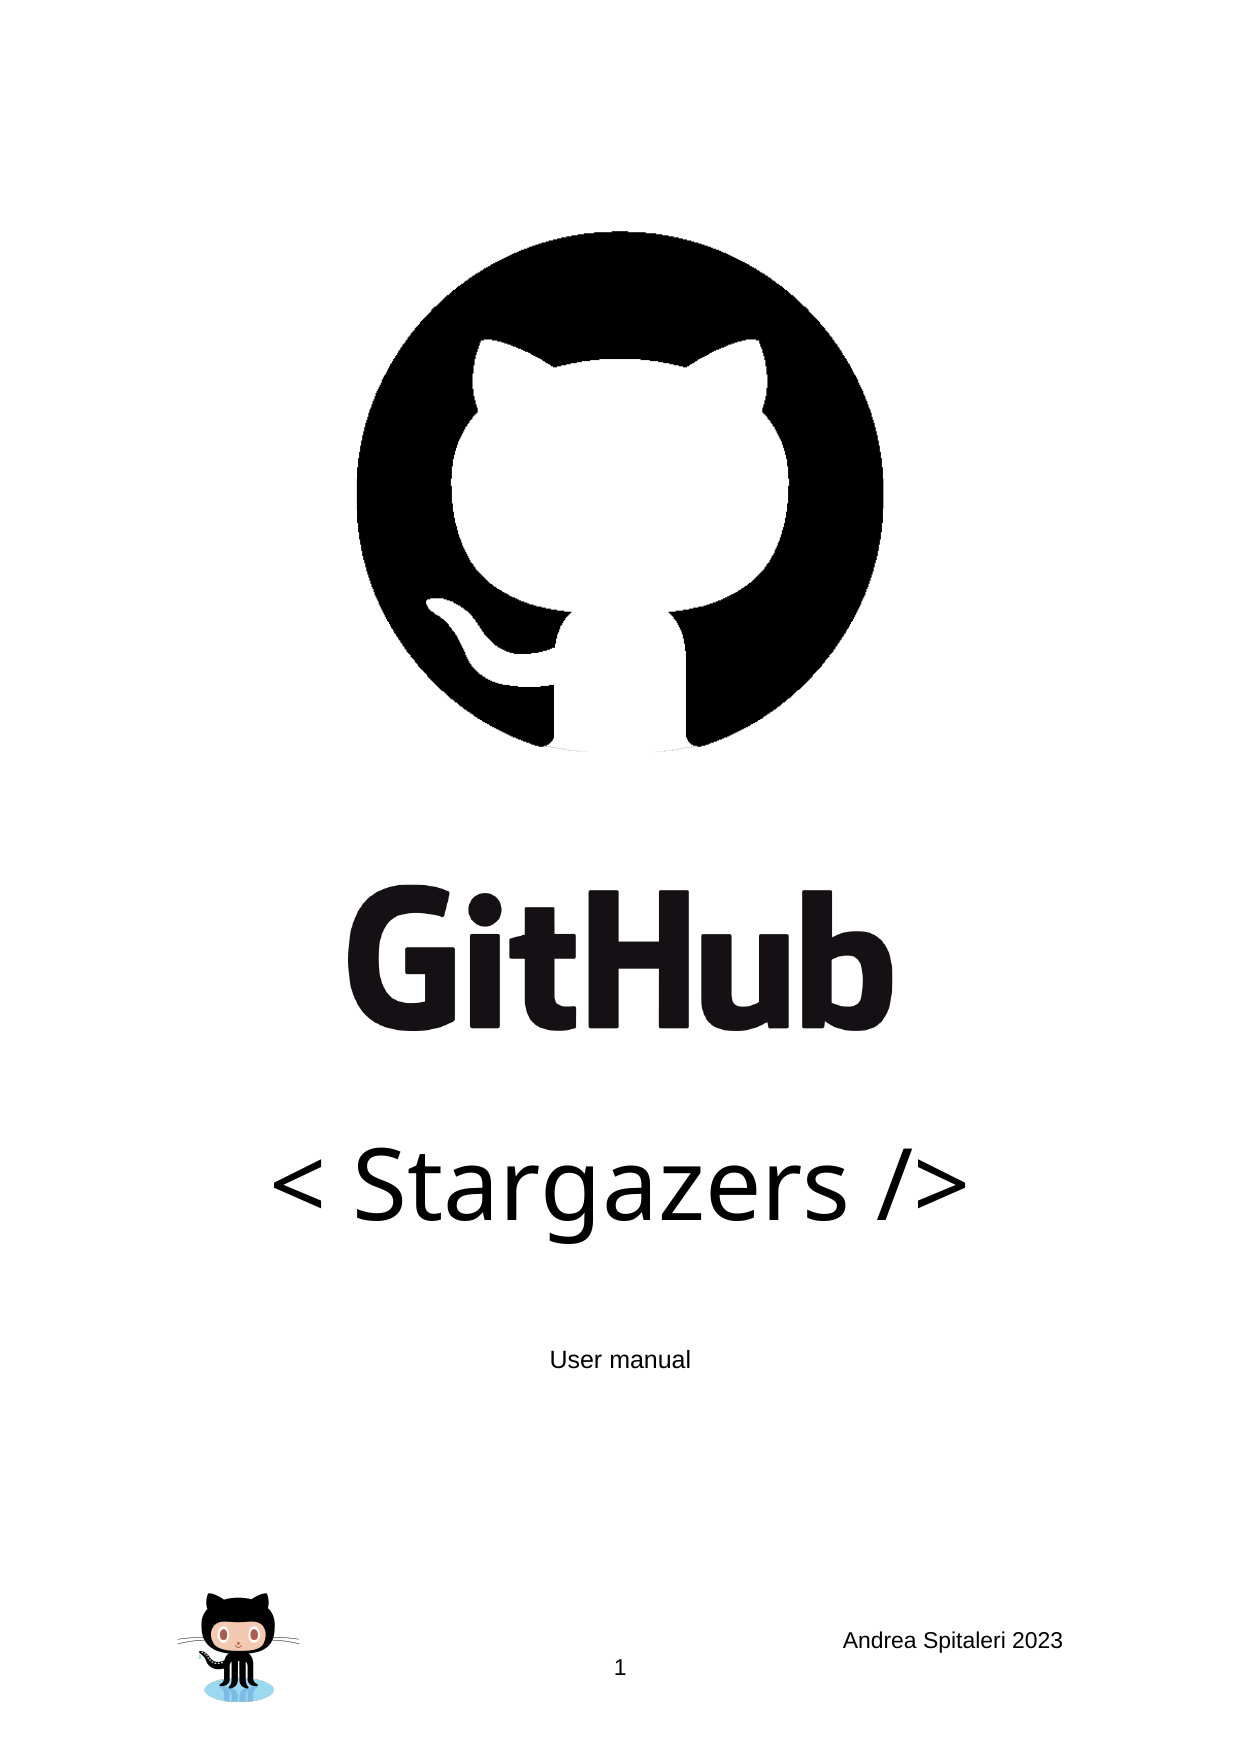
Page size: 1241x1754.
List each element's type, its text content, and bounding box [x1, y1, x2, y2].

text < Stargazers /> [177, 1113, 1063, 1250]
text User manual [177, 1345, 1063, 1373]
picture [305, 830, 935, 1089]
picture [177, 1593, 300, 1702]
picture [356, 225, 884, 753]
